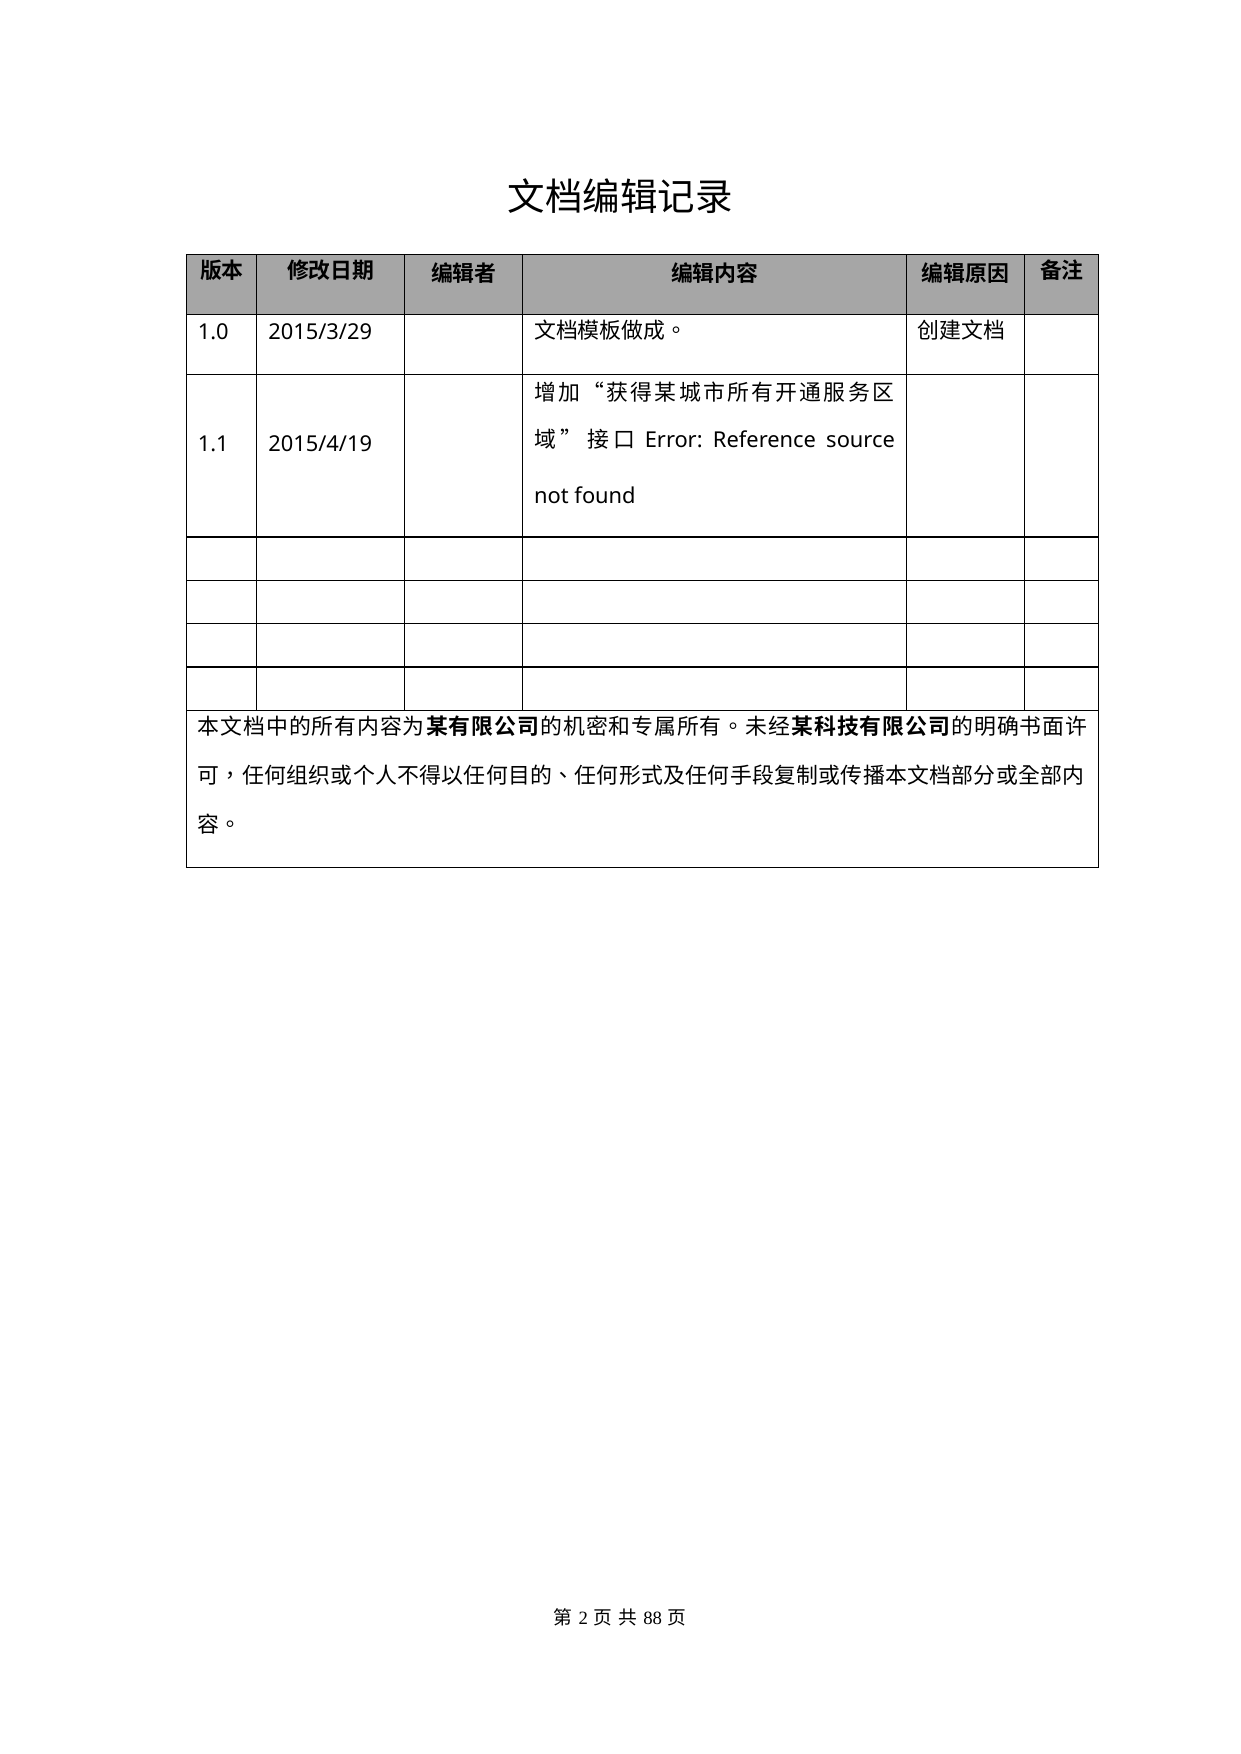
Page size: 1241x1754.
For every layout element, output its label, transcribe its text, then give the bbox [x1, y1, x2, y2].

table_cell [1025, 581, 1098, 623]
table_cell [907, 538, 1024, 580]
table_cell [1025, 538, 1098, 580]
table_cell [405, 315, 522, 374]
table_cell [1025, 315, 1098, 374]
text 文档编辑记录 [187, 162, 1053, 227]
table_cell [523, 668, 906, 710]
table_header 编辑原因 [907, 255, 1024, 314]
table_cell [405, 624, 522, 666]
table_cell [1025, 624, 1098, 666]
table_cell 2015/3/29 [257, 315, 404, 374]
table_header 修改日期 [257, 255, 404, 314]
table_cell [523, 538, 906, 580]
table_cell [187, 624, 256, 666]
table_cell [907, 581, 1024, 623]
table_cell [523, 624, 906, 666]
table_cell [257, 581, 404, 623]
table_cell [907, 668, 1024, 710]
table_cell 创建文档 [907, 315, 1024, 374]
table_cell 本文档中的所有内容为某有限公司的机密和专属所有。未经某科技有限公司的明确书面许可，任何组织或个人不得以任何目的、任何形式及任何手段复制或传播本文档部分或全部内容。 [187, 711, 1098, 867]
table_header 编辑内容 [523, 255, 906, 314]
table_cell [1025, 668, 1098, 710]
table_header 编辑者 [405, 255, 522, 314]
table_cell [523, 581, 906, 623]
table_header 版本 [187, 255, 256, 314]
table_cell [187, 581, 256, 623]
table_cell [187, 668, 256, 710]
table_cell [405, 668, 522, 710]
table_cell [907, 375, 1024, 536]
table_cell 文档模板做成。 [523, 315, 906, 374]
table_cell [405, 538, 522, 580]
table_cell [405, 375, 522, 536]
table_header 备注 [1025, 255, 1098, 314]
table_cell [187, 538, 256, 580]
table_cell [1025, 375, 1098, 536]
table_cell [257, 538, 404, 580]
table_cell [257, 624, 404, 666]
table_cell 2015/4/19 [257, 375, 404, 536]
table_cell [405, 581, 522, 623]
table_cell [257, 668, 404, 710]
table_cell 1.1 [187, 375, 256, 536]
table_cell 1.0 [187, 315, 256, 374]
table_cell [907, 624, 1024, 666]
